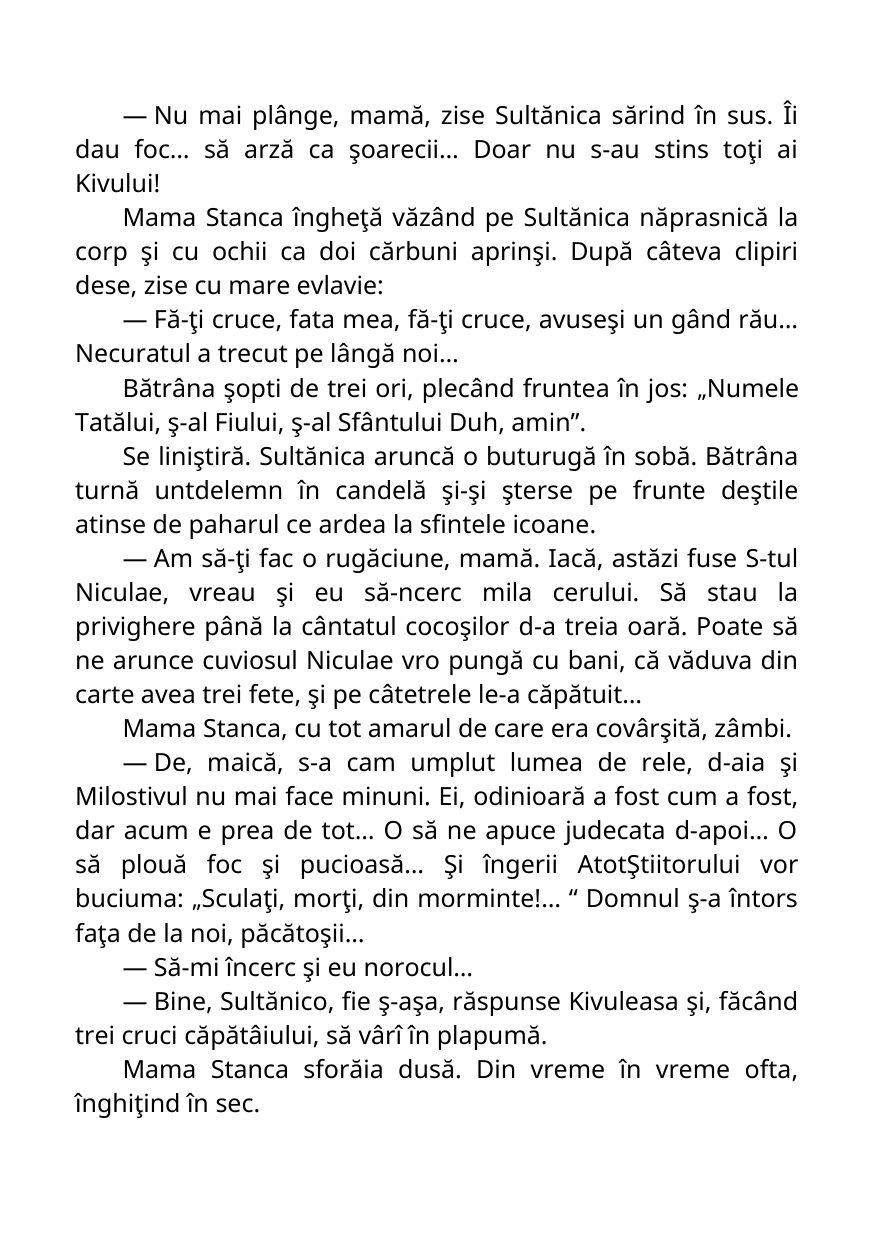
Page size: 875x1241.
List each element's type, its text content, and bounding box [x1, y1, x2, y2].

text ― Nu mai plânge, mamă, zise Sultănica sărind în sus. Îi dau foc… să arză ca şoarecii… Doar nu s-au stins toţi ai Kivului! [75, 98, 799, 200]
text ― Am să-ţi fac o rugăciune, mamă. Iacă, astăzi fuse S-tul Niculae, vreau şi eu să-ncerc mila cerului. Să stau la privighere până la cântatul cocoşilor d-a treia oară. Poate să ne arunce cuviosul Niculae vro pungă cu bani, că văduva din carte avea trei fete, şi pe câtetrele le-a căpătuit… [75, 541, 799, 711]
text ― Fă-ţi cruce, fata mea, fă-ţi cruce, avuseşi un gând rău… Necuratul a trecut pe lângă noi… [75, 302, 799, 370]
text Mama Stanca îngheţă văzând pe Sultănica năprasnică la corp şi cu ochii ca doi cărbuni aprinşi. După câteva clipiri dese, zise cu mare evlavie: [75, 200, 799, 302]
text ― De, maică, s-a cam umplut lumea de rele, d-aia şi Milostivul nu mai face minuni. Ei, odinioară a fost cum a fost, dar acum e prea de tot… O să ne apuce judecata d-apoi… O să plouă foc şi pucioasă… Şi îngerii AtotŞtiitorului vor buciuma: „Sculaţi, morţi, din morminte!… “ Domnul ş-a întors faţa de la noi, păcătoşii… [75, 745, 799, 949]
text Mama Stanca sforăia dusă. Din vreme în vreme ofta, înghiţind în sec. [75, 1051, 799, 1119]
text ― Bine, Sultănico, fie ş-aşa, răspunse Kivuleasa şi, făcând trei cruci căpătâiului, să vârî în plapumă. [75, 983, 799, 1051]
text ― Să-mi încerc şi eu norocul… [75, 949, 799, 983]
text Mama Stanca, cu tot amarul de care era covârşită, zâmbi. [75, 711, 799, 745]
text Se liniştiră. Sultănica aruncă o buturugă în sobă. Bătrâna turnă untdelemn în candelă şi-şi şterse pe frunte deştile atinse de paharul ce ardea la sfintele icoane. [75, 438, 799, 541]
text Bătrâna şopti de trei ori, plecând fruntea în jos: „Numele Tatălui, ş-al Fiului, ş-al Sfântului Duh, amin”. [75, 370, 799, 438]
